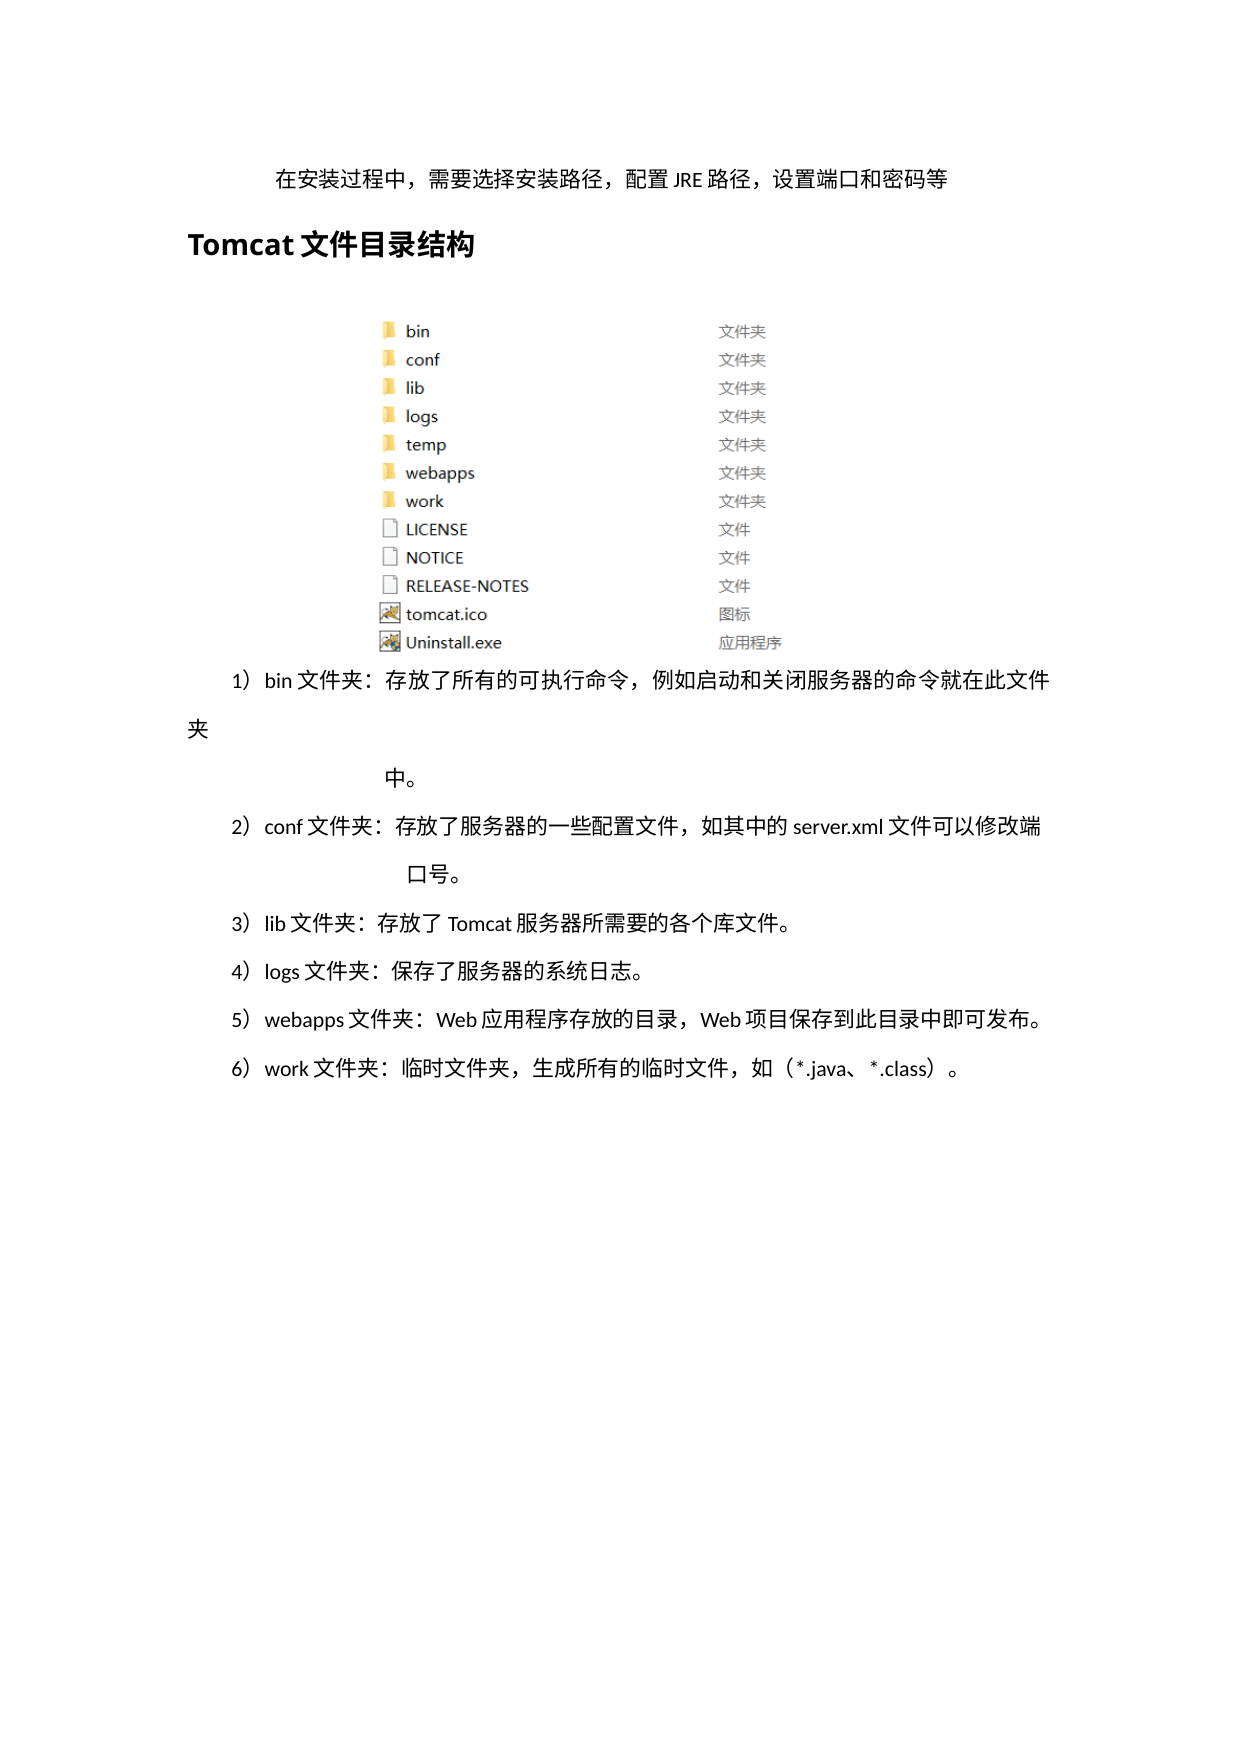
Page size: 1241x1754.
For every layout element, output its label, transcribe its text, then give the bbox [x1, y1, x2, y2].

list work文件夹：临时文件夹，生成所有的临时文件，如（*.java、*.class）。 [187, 1050, 1053, 1083]
list webapps文件夹：Web应用程序存放的目录，Web项目保存到此目录中即可发布。 [187, 1002, 1053, 1034]
list lib文件夹：存放了Tomcat服务器所需要的各个库文件。 [187, 905, 1053, 938]
list bin文件夹：存放了所有的可执行命令，例如启动和关闭服务器的命令就在此文件夹 [187, 663, 1053, 744]
list logs文件夹：保存了服务器的系统日志。 [187, 953, 1053, 986]
subtitle Tomcat文件目录结构 [187, 210, 1053, 275]
text 口号。 [362, 857, 1053, 889]
text 中。 [319, 760, 1053, 793]
text 在安装过程中，需要选择安装路径，配置JRE路径，设置端口和密码等 [187, 162, 1053, 194]
picture [367, 308, 859, 661]
list conf文件夹：存放了服务器的一些配置文件，如其中的server.xml文件可以修改端 [187, 808, 1053, 841]
